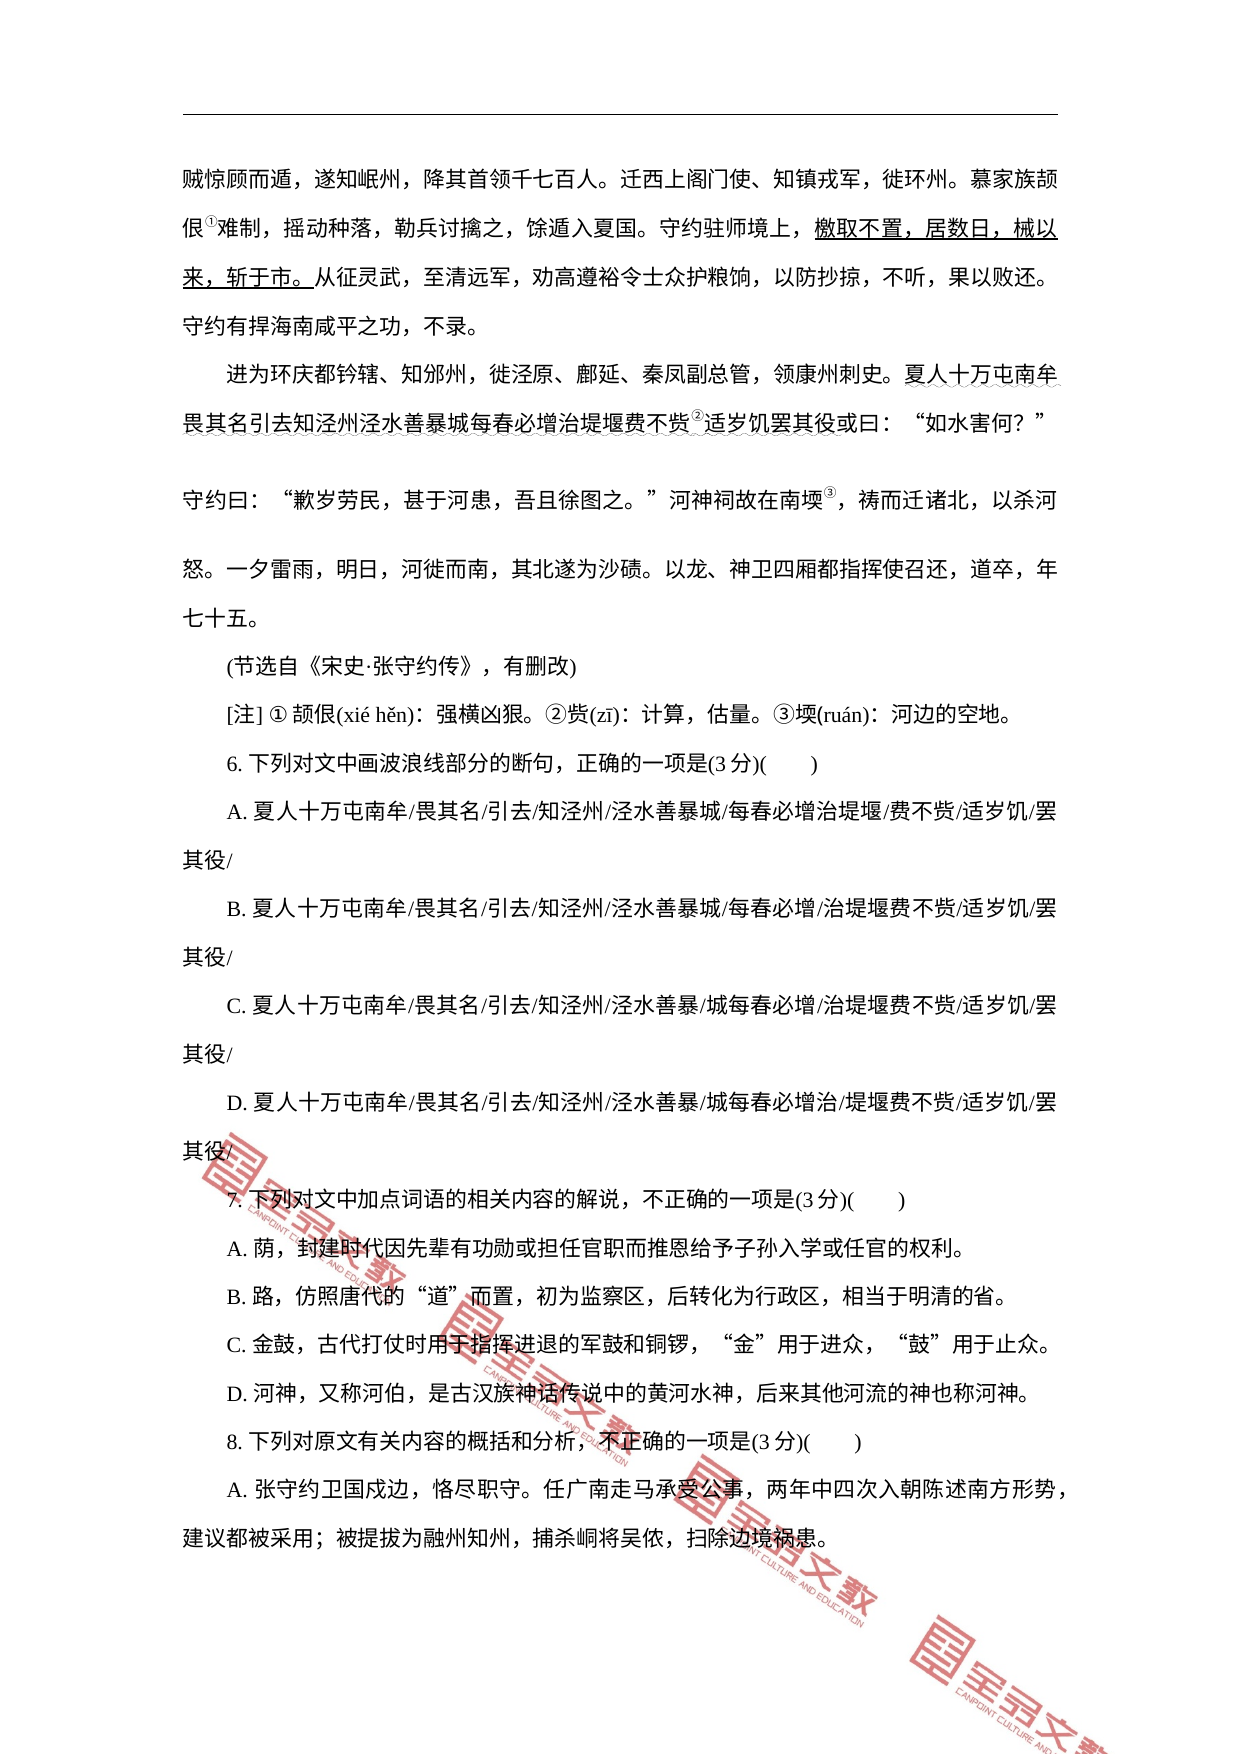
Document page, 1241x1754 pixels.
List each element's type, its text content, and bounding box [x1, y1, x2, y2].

text D. 夏人十万屯南牟/畏其名/引去/知泾州/泾水善暴/城每春必增治/堤堰费不赀/适岁饥/罢其役/ [183, 1085, 1058, 1166]
text B. 夏人十万屯南牟/畏其名/引去/知泾州/泾水善暴城/每春必增/治堤堰费不赀/适岁饥/罢其役/ [183, 891, 1058, 972]
text C. 夏人十万屯南牟/畏其名/引去/知泾州/泾水善暴/城每春必增/治堤堰费不赀/适岁饥/罢其役/ [183, 988, 1058, 1069]
picture [154, 724, 1161, 1754]
text 6. 下列对文中画波浪线部分的断句，正确的一项是(3分)( ) [183, 745, 1058, 778]
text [183, 162, 1058, 341]
text 进为环庆都钤辖、知邠州，徙泾原、鄜延、秦凤副总管，领康州刺史。夏人十万屯南牟畏其名引去知泾州泾水善暴城每春必增治堤堰费不赀②适岁饥罢其役或曰：“如水害何？”守约曰：“歉岁劳民，甚于河患，吾且徐图之。”河神祠故在南堧③，祷而迁诸北，以杀河怒。一夕雷雨，明日，河徙而南，其北遂为沙碛。以龙、神卫四厢都指挥使召还，道卒，年七十五。 [183, 357, 1058, 633]
text [注] ①颉佷(xié hěn)：强横凶狠。②赀(zī)：计算，估量。③堧(ruán)：河边的空地。 [183, 697, 1058, 729]
text (节选自《宋史·张守约传》，有删改) [183, 649, 1058, 681]
text D. 河神，又称河伯，是古汉族神话传说中的黄河水神，后来其他河流的神也称河神。 [183, 1375, 1058, 1408]
text 8. 下列对原文有关内容的概括和分析，不正确的一项是(3分)( ) [183, 1424, 1058, 1456]
text A. 夏人十万屯南牟/畏其名/引去/知泾州/泾水善暴城/每春必增治堤堰/费不赀/适岁饥/罢其役/ [183, 794, 1058, 875]
text B. 路，仿照唐代的“道”而置，初为监察区，后转化为行政区，相当于明清的省。 [183, 1279, 1058, 1311]
text C. 金鼓，古代打仗时用于指挥进退的军鼓和铜锣，“金”用于进众，“鼓”用于止众。 [183, 1327, 1058, 1359]
text A. 张守约卫国戍边，恪尽职守。任广南走马承受公事，两年中四次入朝陈述南方形势，建议都被采用；被提拔为融州知州，捕杀峒将吴侬，扫除边境祸患。 [183, 1472, 1058, 1553]
text 7. 下列对文中加点词语的相关内容的解说，不正确的一项是(3分)( ) [183, 1182, 1058, 1214]
text A. 荫，封建时代因先辈有功勋或担任官职而推恩给予子孙入学或任官的权利。 [183, 1230, 1058, 1263]
